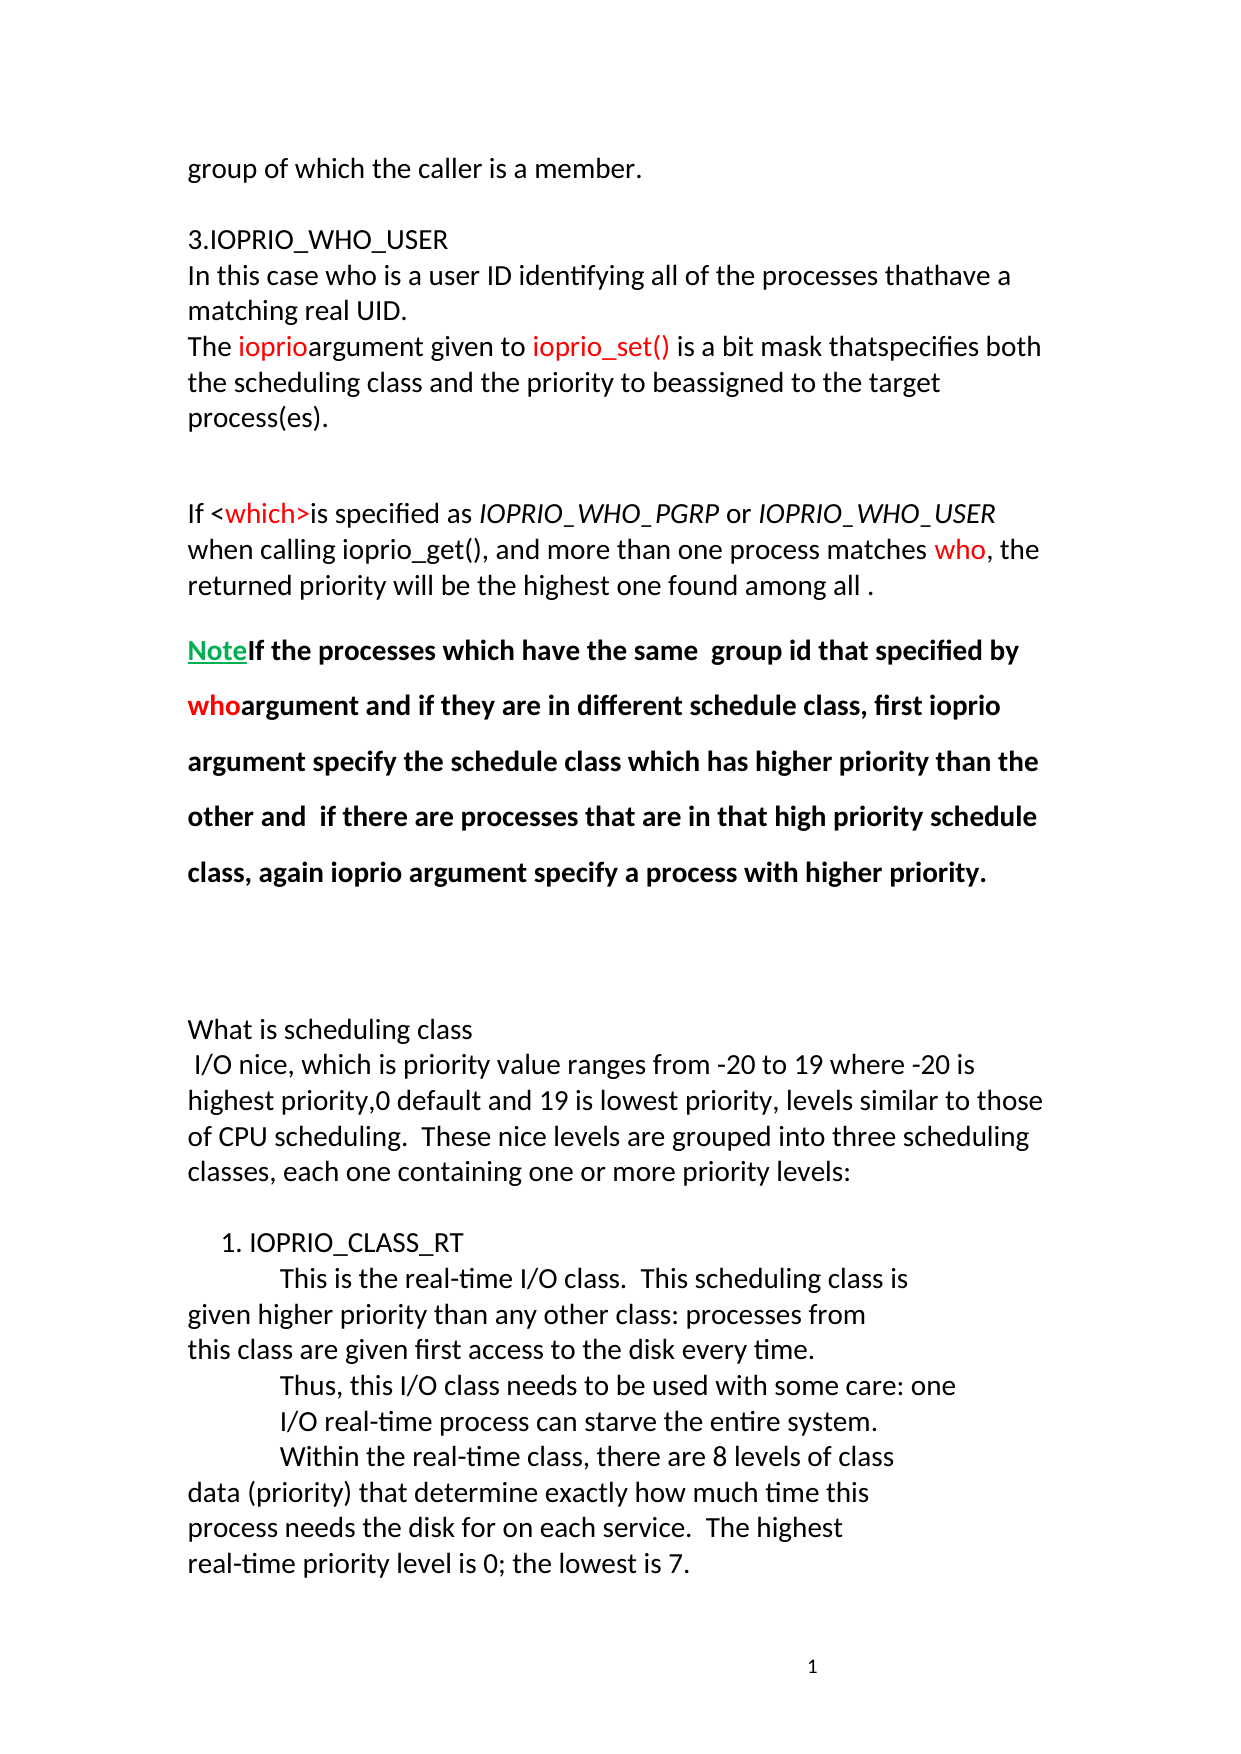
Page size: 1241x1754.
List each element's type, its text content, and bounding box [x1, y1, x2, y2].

text process needs the disk for on each service. The highest [187, 1509, 1053, 1545]
text In this case who is a user ID identifying all of the processes thathave a matching real UID. [187, 257, 1053, 328]
text this class are given first access to the disk every time. [187, 1331, 1053, 1367]
text The ioprioargument given to ioprio_set() is a bit mask thatspecifies both the scheduling class and the priority to beassigned to the target process(es). [187, 328, 1053, 435]
text If <which>is specified as IOPRIO_WHO_PGRP or IOPRIO_WHO_USER when calling ioprio_get(), and more than one process matches who, the returned priority will be the highest one found among all . [187, 496, 1053, 602]
text This is the real-time I/O class. This scheduling class is [187, 1260, 1053, 1296]
subtitle NoteIf the processes which have the same group id that specified by whoargument and if they are in different schedule class, first ioprio argument specify the schedule class which has higher priority than the other and if there are processes that are in that high priority schedule class, again ioprio argument specify a process with higher priority. [187, 632, 1053, 889]
text group of which the caller is a member. [187, 150, 1053, 186]
text given higher priority than any other class: processes from [187, 1296, 1053, 1331]
text What is scheduling class [187, 1011, 1053, 1046]
text 1. IOPRIO_CLASS_RT [187, 1224, 1053, 1260]
text 3.IOPRIO_WHO_USER [187, 221, 1053, 257]
text Within the real-time class, there are 8 levels of class [187, 1438, 1053, 1474]
text Thus, this I/O class needs to be used with some care: one [187, 1367, 1053, 1403]
text data (priority) that determine exactly how much time this [187, 1474, 1053, 1509]
text I/O real-time process can starve the entire system. [187, 1403, 1053, 1438]
text I/O nice, which is priority value ranges from -20 to 19 where -20 is highest priority,0 default and 19 is lowest priority, levels similar to those of CPU scheduling. These nice levels are grouped into three scheduling classes, each one containing one or more priority levels: [187, 1046, 1053, 1189]
text real-time priority level is 0; the lowest is 7. [187, 1545, 1053, 1581]
